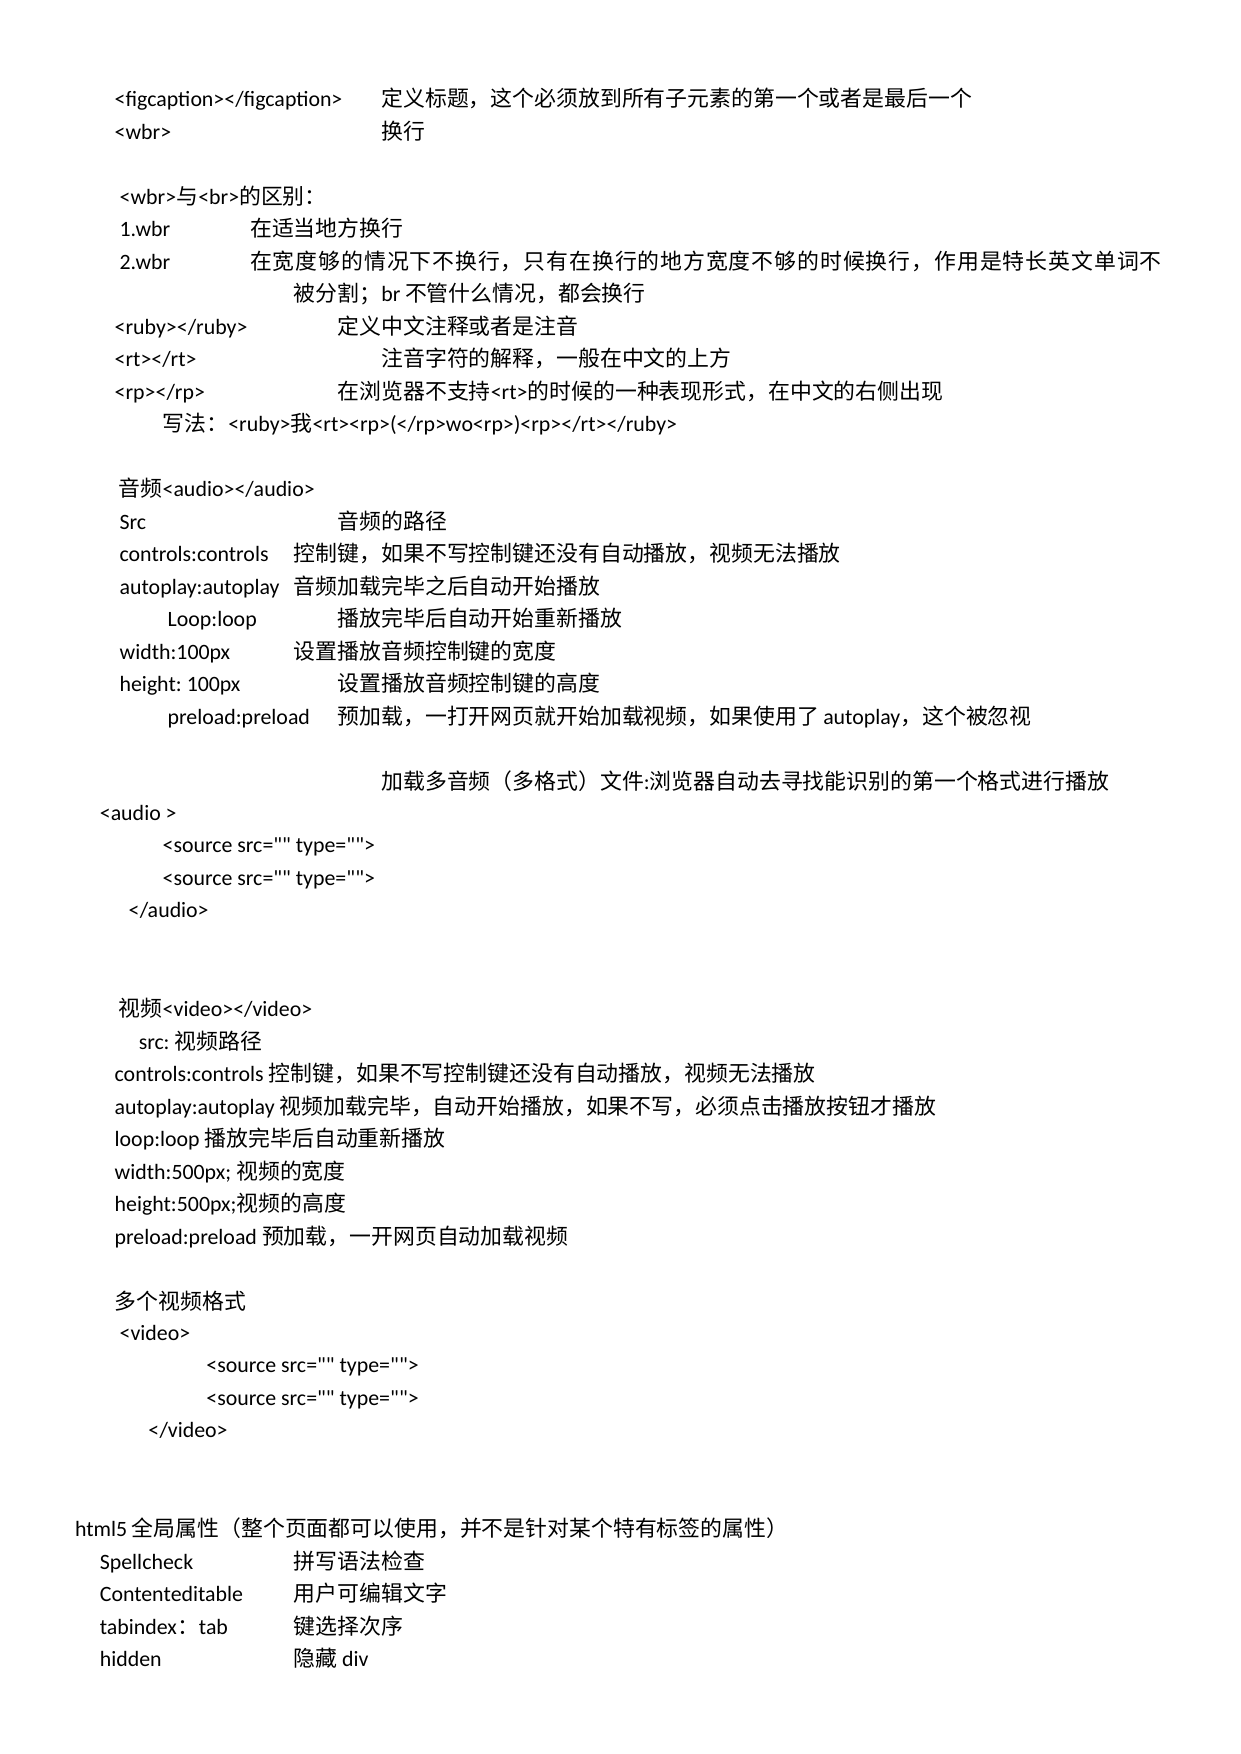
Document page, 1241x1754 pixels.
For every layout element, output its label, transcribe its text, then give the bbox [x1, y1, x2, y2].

text <audio > [75, 796, 1165, 828]
text controls:controls 控制键，如果不写控制键还没有自动播放，视频无法播放 [75, 1056, 1165, 1088]
text 多个视频格式 [75, 1283, 1165, 1316]
text 加载多音频（多格式）文件:浏览器自动去寻找能识别的第一个格式进行播放 [75, 763, 1165, 796]
text loop:loop 播放完毕后自动重新播放 [75, 1121, 1165, 1153]
text <rp></rp> 在浏览器不支持<rt>的时候的一种表现形式，在中文的右侧出现 [75, 373, 1165, 406]
text width:500px; 视频的宽度 [75, 1153, 1165, 1186]
text 音频<audio></audio> [75, 471, 1165, 503]
text <wbr> 换行 [75, 113, 1165, 146]
text preload:preload 预加载，一开网页自动加载视频 [75, 1218, 1165, 1251]
text controls:controls 控制键，如果不写控制键还没有自动播放，视频无法播放 [75, 536, 1165, 568]
text 2.wbr 在宽度够的情况下不换行，只有在换行的地方宽度不够的时候换行，作用是特长英文单词不 被分割；br不管什么情况，都会换行 [75, 243, 1165, 308]
text 写法：<ruby>我<rt><rp>(</rp>wo<rp>)<rp></rt></ruby> [75, 406, 1165, 438]
text <rt></rt> 注音字符的解释，一般在中文的上方 [75, 341, 1165, 373]
text </audio> [75, 893, 1165, 926]
text Spellcheck 拼写语法检查 [75, 1543, 1165, 1576]
text height:500px;视频的高度 [75, 1186, 1165, 1218]
text <source src="" type=""> [75, 1381, 1165, 1413]
text hidden 隐藏div [75, 1641, 1165, 1673]
text <figcaption></figcaption> 定义标题，这个必须放到所有子元素的第一个或者是最后一个 [75, 81, 1165, 113]
text 1.wbr 在适当地方换行 [75, 211, 1165, 243]
text Loop:loop 播放完毕后自动开始重新播放 [75, 601, 1165, 633]
text height: 100px 设置播放音频控制键的高度 [75, 666, 1165, 698]
text <video> [75, 1316, 1165, 1348]
text </video> [75, 1413, 1165, 1446]
text <source src="" type=""> [75, 1348, 1165, 1381]
text width:100px 设置播放音频控制键的宽度 [75, 633, 1165, 666]
text preload:preload 预加载，一打开网页就开始加载视频，如果使用了autoplay，这个被忽视 [75, 698, 1165, 731]
text Contenteditable 用户可编辑文字 [75, 1576, 1165, 1608]
text Src 音频的路径 [75, 503, 1165, 536]
text 视频<video></video> [75, 991, 1165, 1023]
text tabindex：tab 键选择次序 [75, 1608, 1165, 1641]
text <ruby></ruby> 定义中文注释或者是注音 [75, 308, 1165, 341]
text autoplay:autoplay 音频加载完毕之后自动开始播放 [75, 568, 1165, 601]
text html5全局属性（整个页面都可以使用，并不是针对某个特有标签的属性） [75, 1511, 1165, 1543]
text <source src="" type=""> [75, 828, 1165, 861]
text src: 视频路径 [75, 1023, 1165, 1056]
text autoplay:autoplay 视频加载完毕，自动开始播放，如果不写，必须点击播放按钮才播放 [75, 1088, 1165, 1121]
text <wbr>与<br>的区别： [75, 178, 1165, 211]
text <source src="" type=""> [75, 861, 1165, 893]
